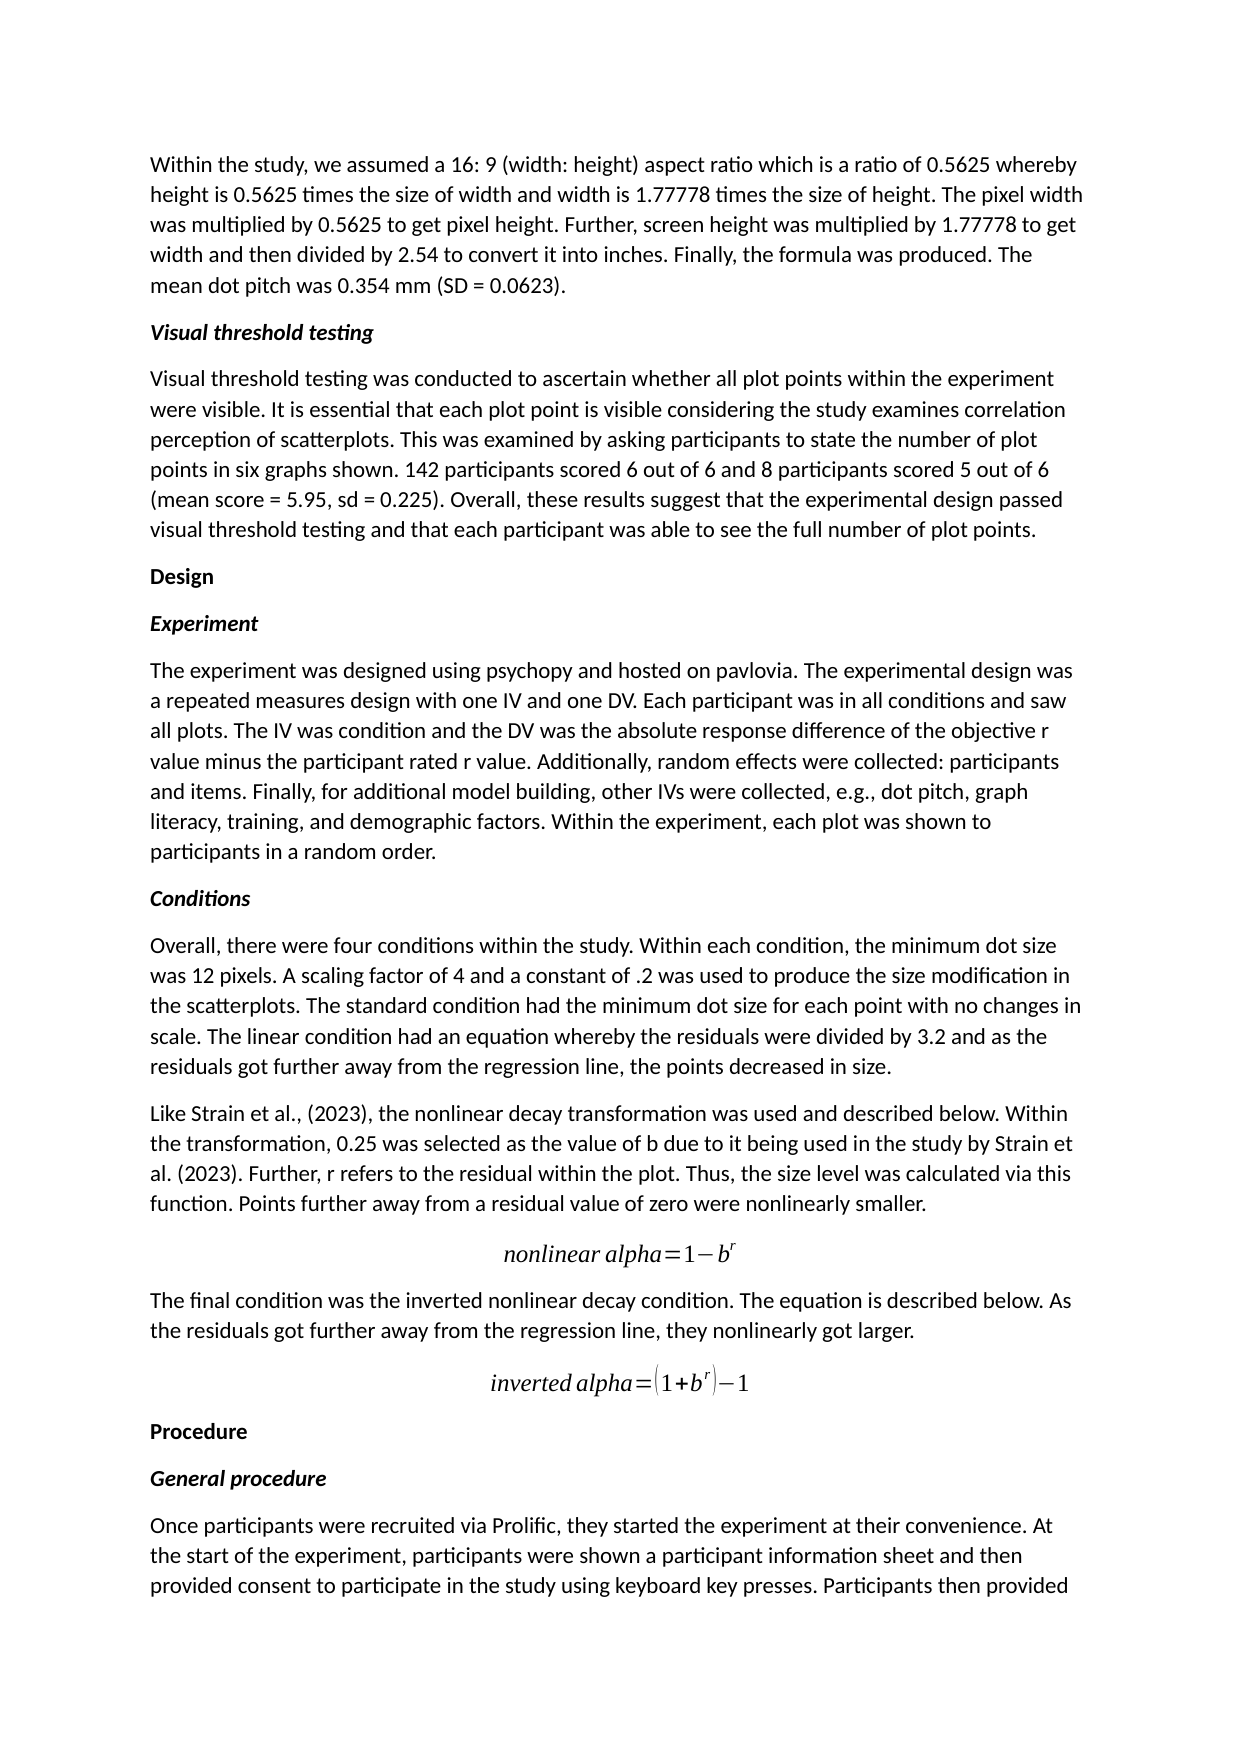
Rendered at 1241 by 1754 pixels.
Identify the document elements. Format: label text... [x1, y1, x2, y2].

text Overall, there were four conditions within the study. Within each condition, the minimum dot size was 12 pixels. A scaling factor of 4 and a constant of .2 was used to produce the size modification in the scatterplots. The standard condition had the minimum dot size for each point with no changes in scale. The linear condition had an equation whereby the residuals were divided by 3.2 and as the residuals got further away from the regression line, the points decreased in size. [150, 931, 1090, 1080]
text General procedure [150, 1464, 1090, 1492]
text Design [150, 562, 1090, 591]
text Conditions [150, 884, 1090, 912]
text Experiment [150, 609, 1090, 637]
text The final condition was the inverted nonlinear decay condition. The equation is described below. As the residuals got further away from the regression line, they nonlinearly got larger. [150, 1286, 1090, 1345]
text Visual threshold testing was conducted to ascertain whether all plot points within the experiment were visible. It is essential that each plot point is visible considering the study examines correlation perception of scatterplots. This was examined by asking participants to state the number of plot points in six graphs shown. 142 participants scored 6 out of 6 and 8 participants scored 5 out of 6 (mean score = 5.95, sd = 0.225). Overall, these results suggest that the experimental design passed visual threshold testing and that each participant was able to see the full number of plot points. [150, 364, 1090, 544]
text The experiment was designed using psychopy and hosted on pavlovia. The experimental design was a repeated measures design with one IV and one DV. Each participant was in all conditions and saw all plots. The IV was condition and the DV was the absolute response difference of the objective r value minus the participant rated r value. Additionally, random effects were collected: participants and items. Finally, for additional model building, other IVs were collected, e.g., dot pitch, graph literacy, training, and demographic factors. Within the experiment, each plot was shown to participants in a random order. [150, 656, 1090, 866]
text Procedure [150, 1417, 1090, 1445]
text Like Strain et al., (2023), the nonlinear decay transformation was used and described below. Within the transformation, 0.25 was selected as the value of b due to it being used in the study by Strain et al. (2023). Further, r refers to the residual within the plot. Thus, the size level was calculated via this function. Points further away from a residual value of zero were nonlinearly smaller. [150, 1099, 1090, 1218]
text Visual threshold testing [150, 318, 1090, 346]
